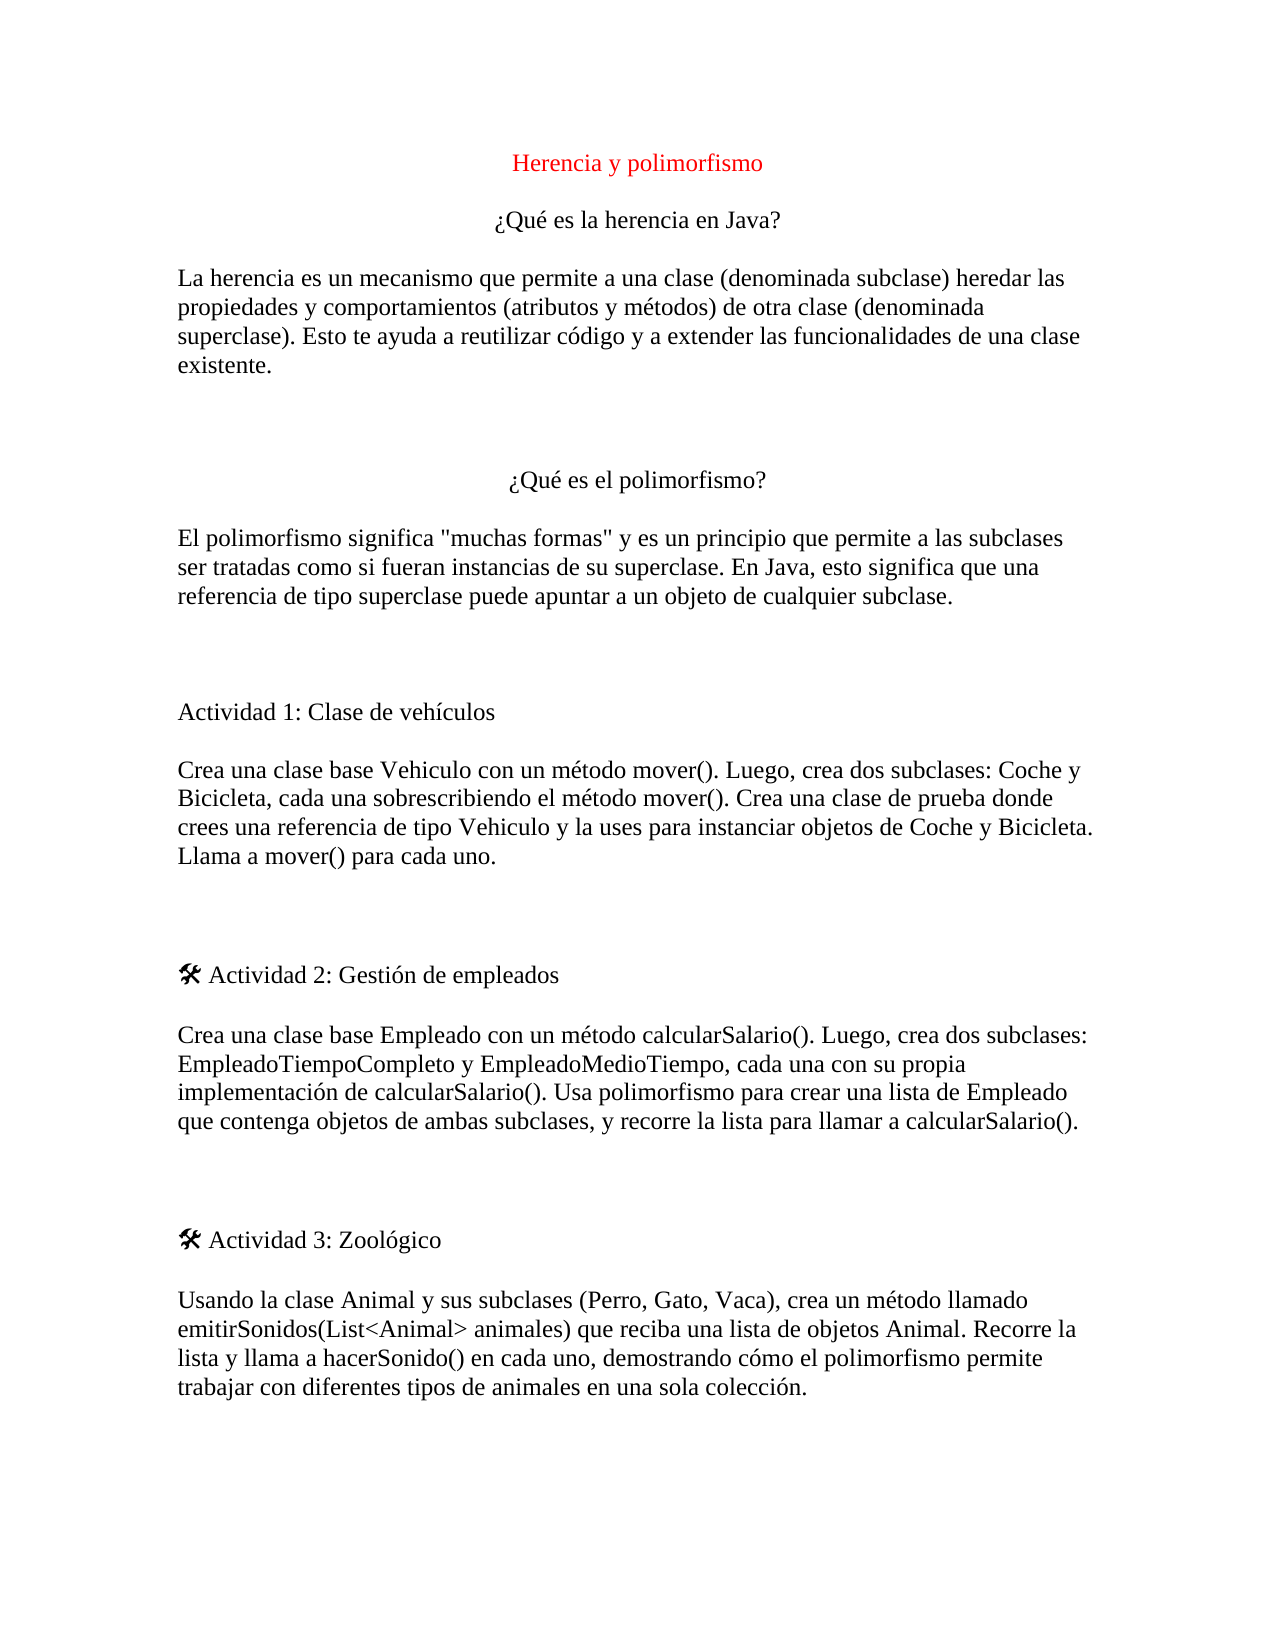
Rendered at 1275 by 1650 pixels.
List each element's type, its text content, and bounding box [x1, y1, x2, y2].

text Actividad 1: Clase de vehículos [177, 697, 1098, 726]
text Crea una clase base Vehiculo con un método mover(). Luego, crea dos subclases: Coche y Bicicleta, cada una sobrescribiendo el método mover(). Crea una clase de prueba donde crees una referencia de tipo Vehiculo y la uses para instanciar objetos de Coche y Bicicleta. Llama a mover() para cada uno. [177, 755, 1098, 870]
text Herencia y polimorfismo [177, 148, 1098, 176]
text 🛠️ Actividad 3: Zoológico [177, 1222, 1098, 1256]
text La herencia es un mecanismo que permite a una clase (denominada subclase) heredar las propiedades y comportamientos (atributos y métodos) de otra clase (denominada superclase). Esto te ayuda a reutilizar código y a extender las funcionalidades de una clase existente. [177, 263, 1098, 378]
text ¿Qué es la herencia en Java? [177, 206, 1098, 234]
text ¿Qué es el polimorfismo? [177, 466, 1098, 494]
text 🛠️ Actividad 2: Gestión de empleados [177, 957, 1098, 991]
text El polimorfismo significa "muchas formas" y es un principio que permite a las subclases ser tratadas como si fueran instancias de su superclase. En Java, esto significa que una referencia de tipo superclase puede apuntar a un objeto de cualquier subclase. [177, 523, 1098, 610]
text Usando la clase Animal y sus subclases (Perro, Gato, Vaca), crea un método llamado emitirSonidos(List<Animal> animales) que reciba una lista de objetos Animal. Recorre la lista y llama a hacerSonido() en cada uno, demostrando cómo el polimorfismo permite trabajar con diferentes tipos de animales en una sola colección. [177, 1285, 1098, 1400]
text Crea una clase base Empleado con un método calcularSalario(). Luego, crea dos subclases: EmpleadoTiempoCompleto y EmpleadoMedioTiempo, cada una con su propia implementación de calcularSalario(). Usa polimorfismo para crear una lista de Empleado que contenga objetos de ambas subclases, y recorre la lista para llamar a calcularSalario(). [177, 1020, 1098, 1135]
